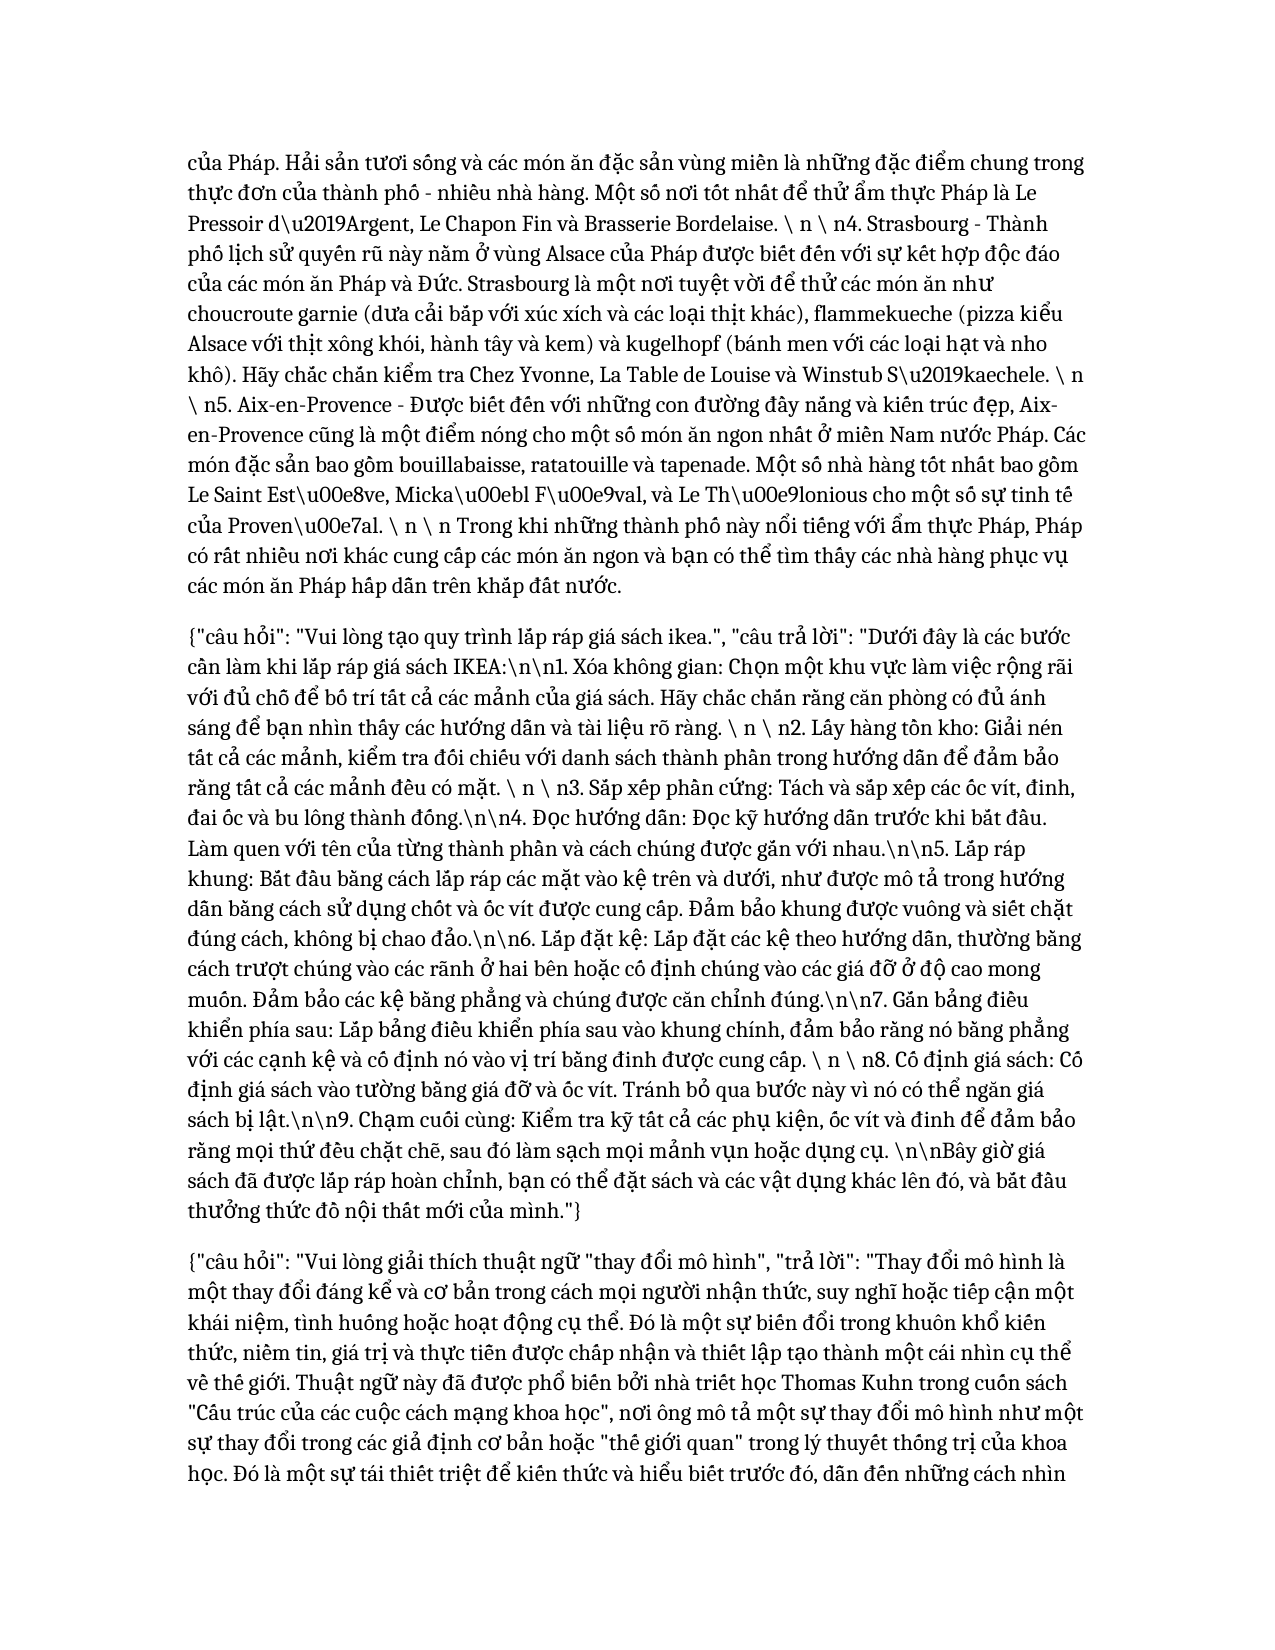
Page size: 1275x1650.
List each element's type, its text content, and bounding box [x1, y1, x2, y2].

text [187, 150, 1087, 599]
text {"câu hỏi": "Vui lòng tạo quy trình lắp ráp giá sách ikea.", "câu trả lời": "Dưới đây là các bước cần làm khi lắp ráp giá sách IKEA:\n\n1. Xóa không gian: Chọn một khu vực làm việc rộng rãi với đủ chỗ để bố trí tất cả các mảnh của giá sách. Hãy chắc chắn rằng căn phòng có đủ ánh sáng để bạn nhìn thấy các hướng dẫn và tài liệu rõ ràng. \ n \ n2. Lấy hàng tồn kho: Giải nén tất cả các mảnh, kiểm tra đối chiếu với danh sách thành phần trong hướng dẫn để đảm bảo rằng tất cả các mảnh đều có mặt. \ n \ n3. Sắp xếp phần cứng: Tách và sắp xếp các ốc vít, đinh, đai ốc và bu lông thành đống.\n\n4. Đọc hướng dẫn: Đọc kỹ hướng dẫn trước khi bắt đầu. Làm quen với tên của từng thành phần và cách chúng được gắn với nhau.\n\n5. Lắp ráp khung: Bắt đầu bằng cách lắp ráp các mặt vào kệ trên và dưới, như được mô tả trong hướng dẫn bằng cách sử dụng chốt và ốc vít được cung cấp. Đảm bảo khung được vuông và siết chặt đúng cách, không bị chao đảo.\n\n6. Lắp đặt kệ: Lắp đặt các kệ theo hướng dẫn, thường bằng cách trượt chúng vào các rãnh ở hai bên hoặc cố định chúng vào các giá đỡ ở độ cao mong muốn. Đảm bảo các kệ bằng phẳng và chúng được căn chỉnh đúng.\n\n7. Gắn bảng điều khiển phía sau: Lắp bảng điều khiển phía sau vào khung chính, đảm bảo rằng nó bằng phẳng với các cạnh kệ và cố định nó vào vị trí bằng đinh được cung cấp. \ n \ n8. Cố định giá sách: Cố định giá sách vào tường bằng giá đỡ và ốc vít. Tránh bỏ qua bước này vì nó có thể ngăn giá sách bị lật.\n\n9. Chạm cuối cùng: Kiểm tra kỹ tất cả các phụ kiện, ốc vít và đinh để đảm bảo rằng mọi thứ đều chặt chẽ, sau đó làm sạch mọi mảnh vụn hoặc dụng cụ. \n\nBây giờ giá sách đã được lắp ráp hoàn chỉnh, bạn có thể đặt sách và các vật dụng khác lên đó, và bắt đầu thưởng thức đồ nội thất mới của mình."} [187, 624, 1087, 1224]
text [187, 1249, 1087, 1487]
